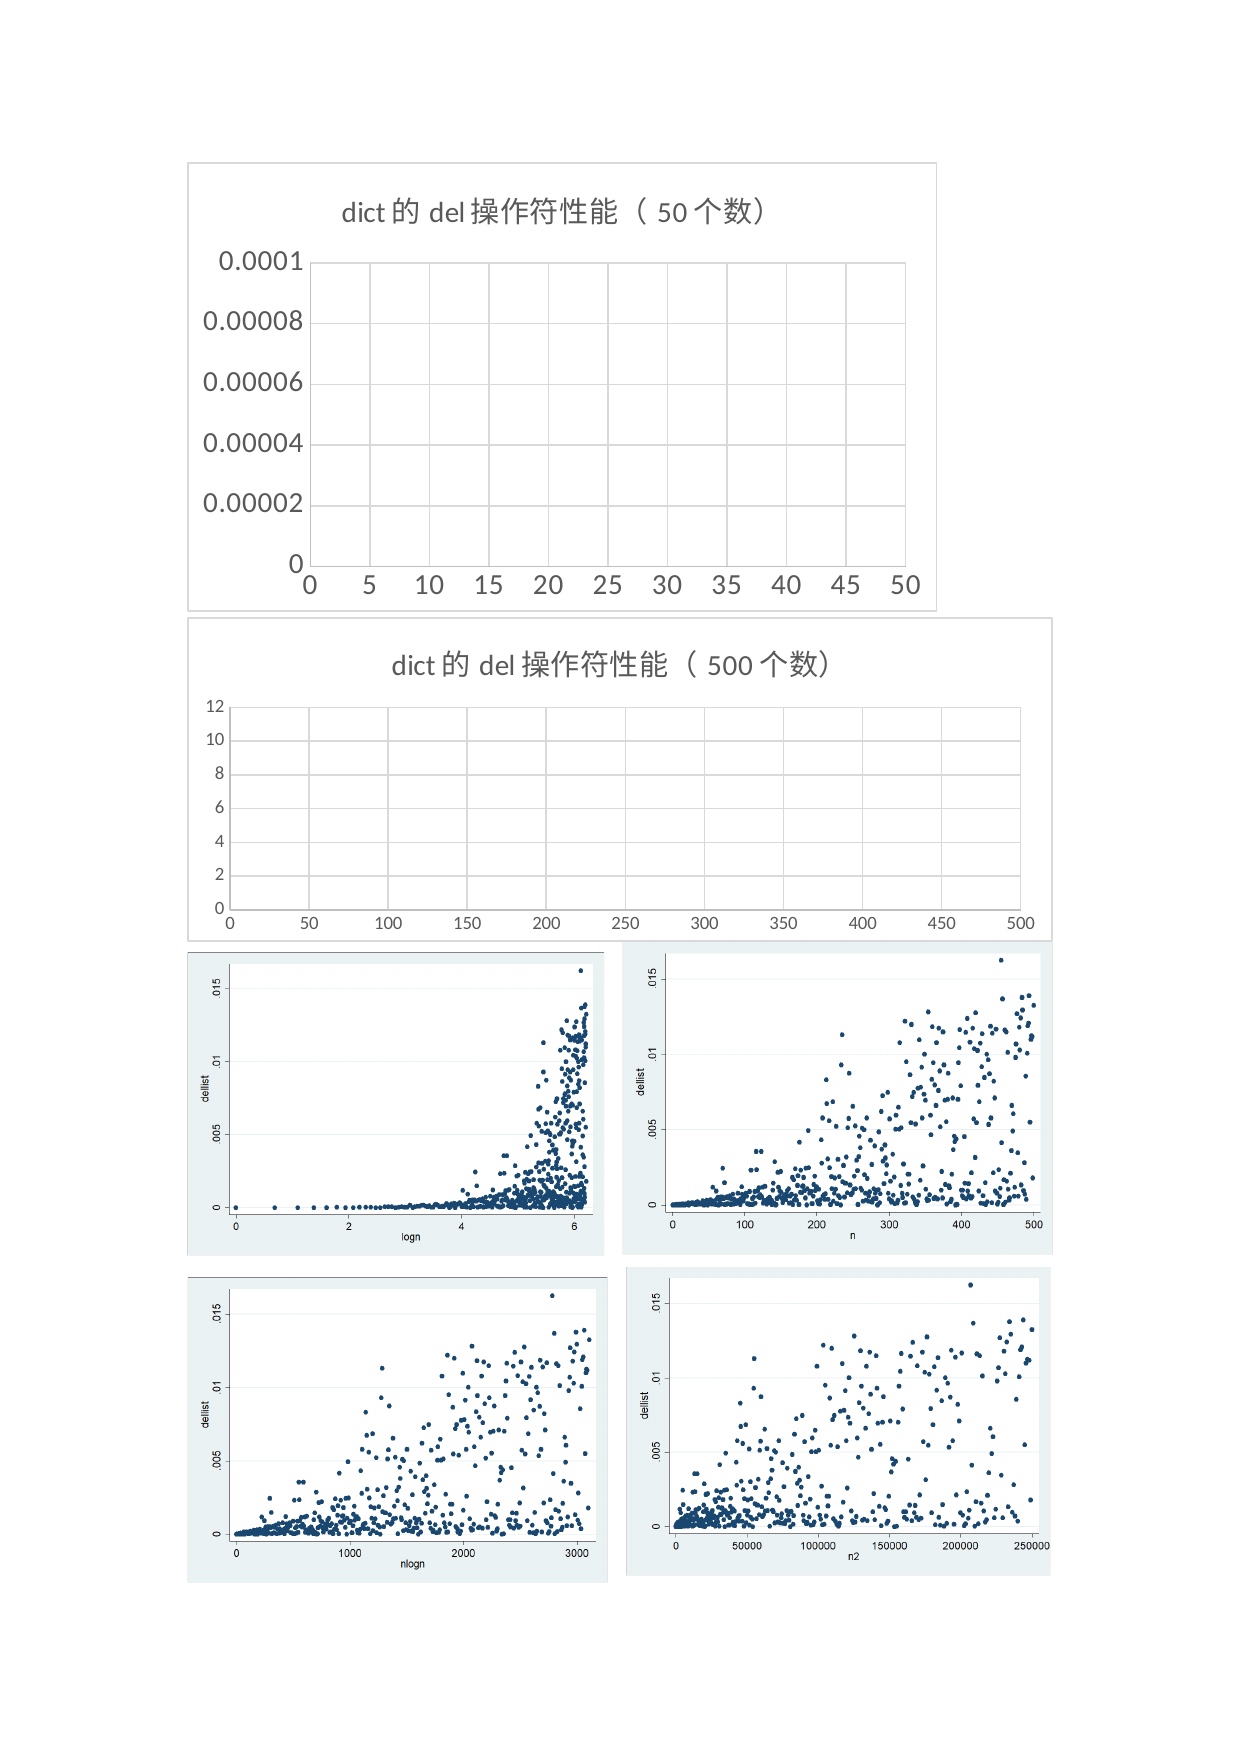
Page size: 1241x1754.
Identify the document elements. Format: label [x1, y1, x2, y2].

picture [187, 1277, 608, 1583]
picture [626, 1267, 1051, 1576]
picture [622, 942, 1053, 1255]
picture [187, 952, 605, 1256]
